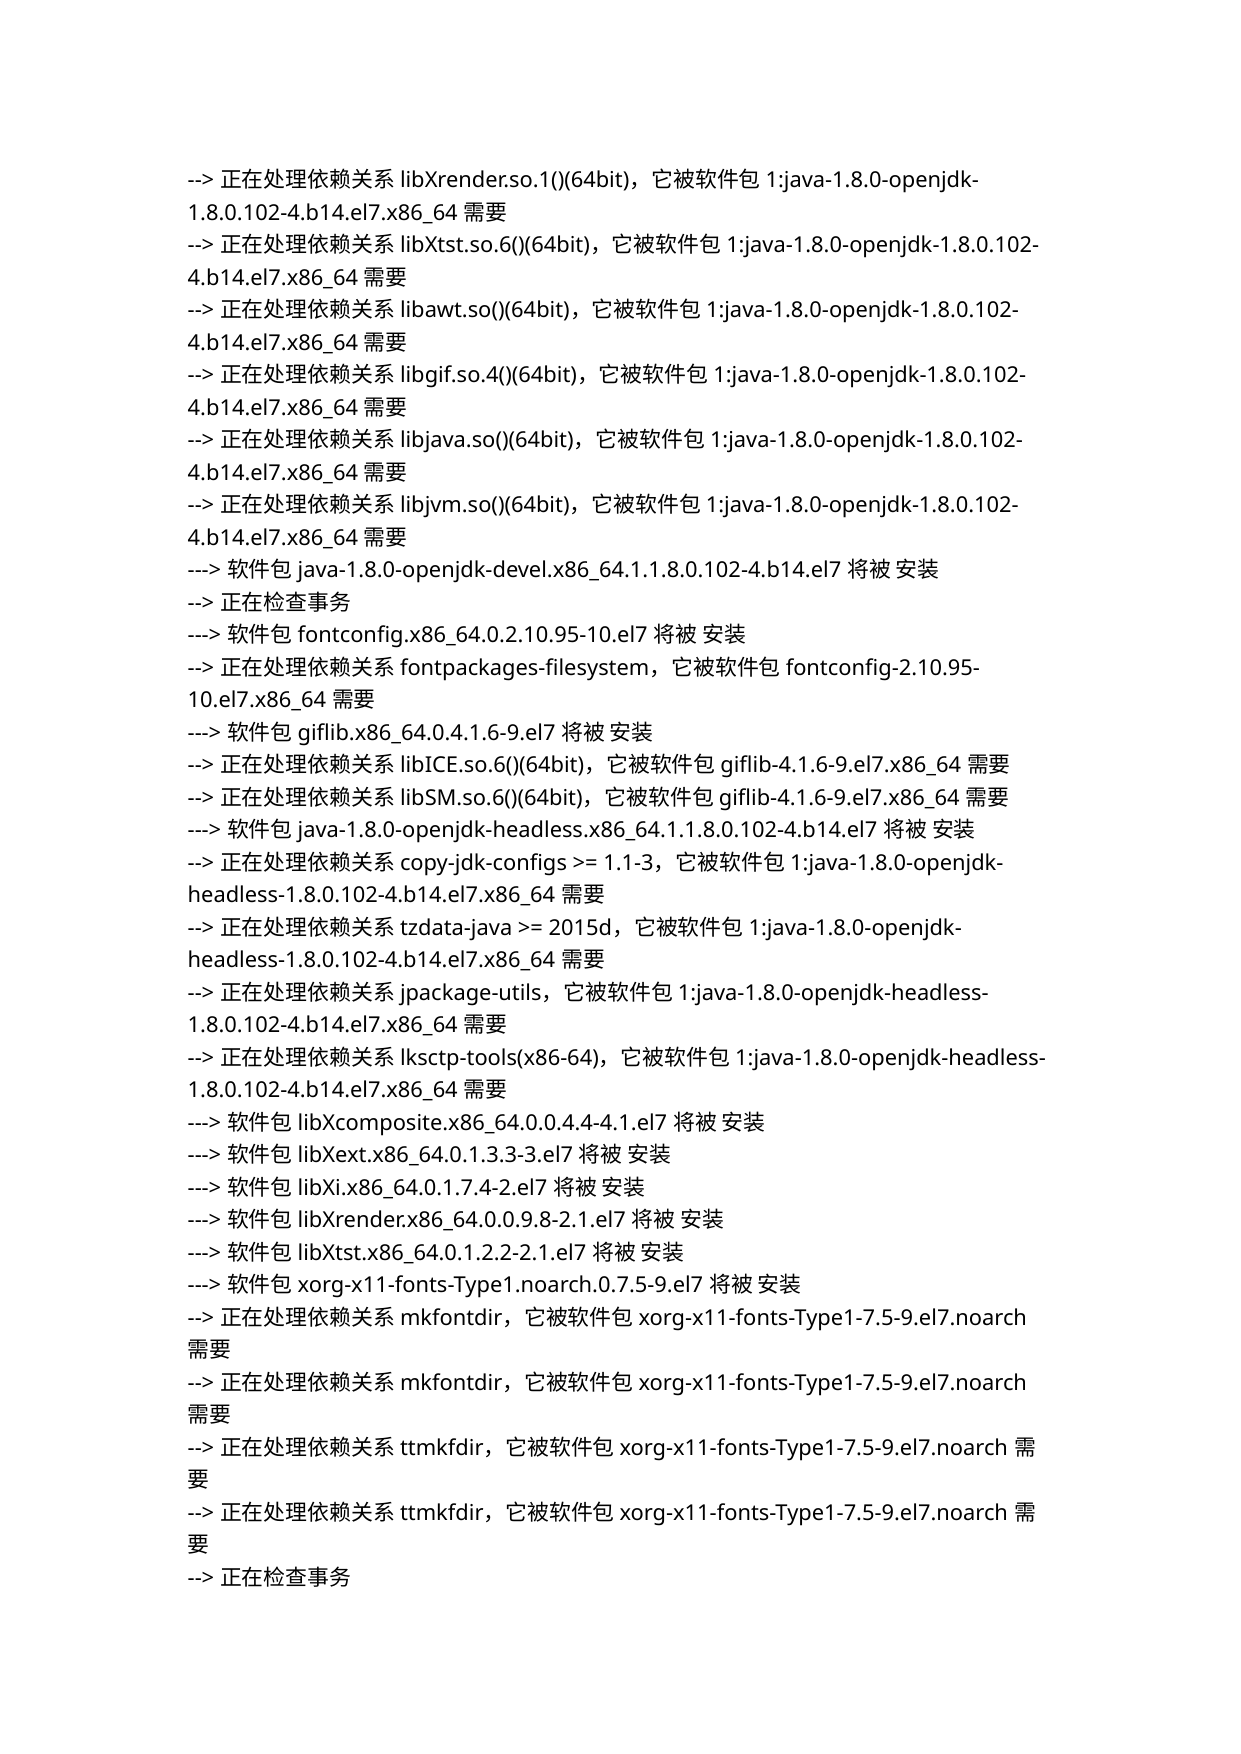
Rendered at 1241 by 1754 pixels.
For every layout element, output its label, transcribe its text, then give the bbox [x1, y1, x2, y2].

text --> 正在处理依赖关系 libjava.so()(64bit)，它被软件包 1:java-1.8.0-openjdk-1.8.0.102-4.b14.el7.x86_64 需要 [187, 422, 1053, 487]
text ---> 软件包 libXext.x86_64.0.1.3.3-3.el7 将被 安装 [187, 1137, 1053, 1169]
text ---> 软件包 giflib.x86_64.0.4.1.6-9.el7 将被 安装 [187, 714, 1053, 747]
text --> 正在检查事务 [187, 584, 1053, 617]
text --> 正在处理依赖关系 libICE.so.6()(64bit)，它被软件包 giflib-4.1.6-9.el7.x86_64 需要 [187, 747, 1053, 779]
text --> 正在处理依赖关系 libgif.so.4()(64bit)，它被软件包 1:java-1.8.0-openjdk-1.8.0.102-4.b14.el7.x86_64 需要 [187, 357, 1053, 422]
text --> 正在处理依赖关系 libjvm.so()(64bit)，它被软件包 1:java-1.8.0-openjdk-1.8.0.102-4.b14.el7.x86_64 需要 [187, 487, 1053, 552]
text --> 正在处理依赖关系 lksctp-tools(x86-64)，它被软件包 1:java-1.8.0-openjdk-headless-1.8.0.102-4.b14.el7.x86_64 需要 [187, 1039, 1053, 1104]
text ---> 软件包 fontconfig.x86_64.0.2.10.95-10.el7 将被 安装 [187, 617, 1053, 649]
text --> 正在处理依赖关系 libawt.so()(64bit)，它被软件包 1:java-1.8.0-openjdk-1.8.0.102-4.b14.el7.x86_64 需要 [187, 292, 1053, 357]
text ---> 软件包 libXtst.x86_64.0.1.2.2-2.1.el7 将被 安装 [187, 1234, 1053, 1267]
text --> 正在处理依赖关系 libSM.so.6()(64bit)，它被软件包 giflib-4.1.6-9.el7.x86_64 需要 [187, 779, 1053, 812]
text ---> 软件包 xorg-x11-fonts-Type1.noarch.0.7.5-9.el7 将被 安装 [187, 1267, 1053, 1299]
text --> 正在处理依赖关系 mkfontdir，它被软件包 xorg-x11-fonts-Type1-7.5-9.el7.noarch 需要 [187, 1364, 1053, 1429]
text --> 正在处理依赖关系 libXtst.so.6()(64bit)，它被软件包 1:java-1.8.0-openjdk-1.8.0.102-4.b14.el7.x86_64 需要 [187, 227, 1053, 292]
text --> 正在检查事务 [187, 1559, 1053, 1592]
text --> 正在处理依赖关系 jpackage-utils，它被软件包 1:java-1.8.0-openjdk-headless-1.8.0.102-4.b14.el7.x86_64 需要 [187, 974, 1053, 1039]
text ---> 软件包 libXcomposite.x86_64.0.0.4.4-4.1.el7 将被 安装 [187, 1104, 1053, 1137]
text ---> 软件包 libXrender.x86_64.0.0.9.8-2.1.el7 将被 安装 [187, 1202, 1053, 1234]
text ---> 软件包 java-1.8.0-openjdk-devel.x86_64.1.1.8.0.102-4.b14.el7 将被 安装 [187, 552, 1053, 584]
text --> 正在处理依赖关系 copy-jdk-configs >= 1.1-3，它被软件包 1:java-1.8.0-openjdk-headless-1.8.0.102-4.b14.el7.x86_64 需要 [187, 844, 1053, 909]
text --> 正在处理依赖关系 fontpackages-filesystem，它被软件包 fontconfig-2.10.95-10.el7.x86_64 需要 [187, 649, 1053, 714]
text ---> 软件包 java-1.8.0-openjdk-headless.x86_64.1.1.8.0.102-4.b14.el7 将被 安装 [187, 812, 1053, 844]
text --> 正在处理依赖关系 ttmkfdir，它被软件包 xorg-x11-fonts-Type1-7.5-9.el7.noarch 需要 [187, 1494, 1053, 1559]
text --> 正在处理依赖关系 ttmkfdir，它被软件包 xorg-x11-fonts-Type1-7.5-9.el7.noarch 需要 [187, 1429, 1053, 1494]
text ---> 软件包 libXi.x86_64.0.1.7.4-2.el7 将被 安装 [187, 1169, 1053, 1202]
text --> 正在处理依赖关系 tzdata-java >= 2015d，它被软件包 1:java-1.8.0-openjdk-headless-1.8.0.102-4.b14.el7.x86_64 需要 [187, 909, 1053, 974]
text --> 正在处理依赖关系 mkfontdir，它被软件包 xorg-x11-fonts-Type1-7.5-9.el7.noarch 需要 [187, 1299, 1053, 1364]
text --> 正在处理依赖关系 libXrender.so.1()(64bit)，它被软件包 1:java-1.8.0-openjdk-1.8.0.102-4.b14.el7.x86_64 需要 [187, 162, 1053, 227]
